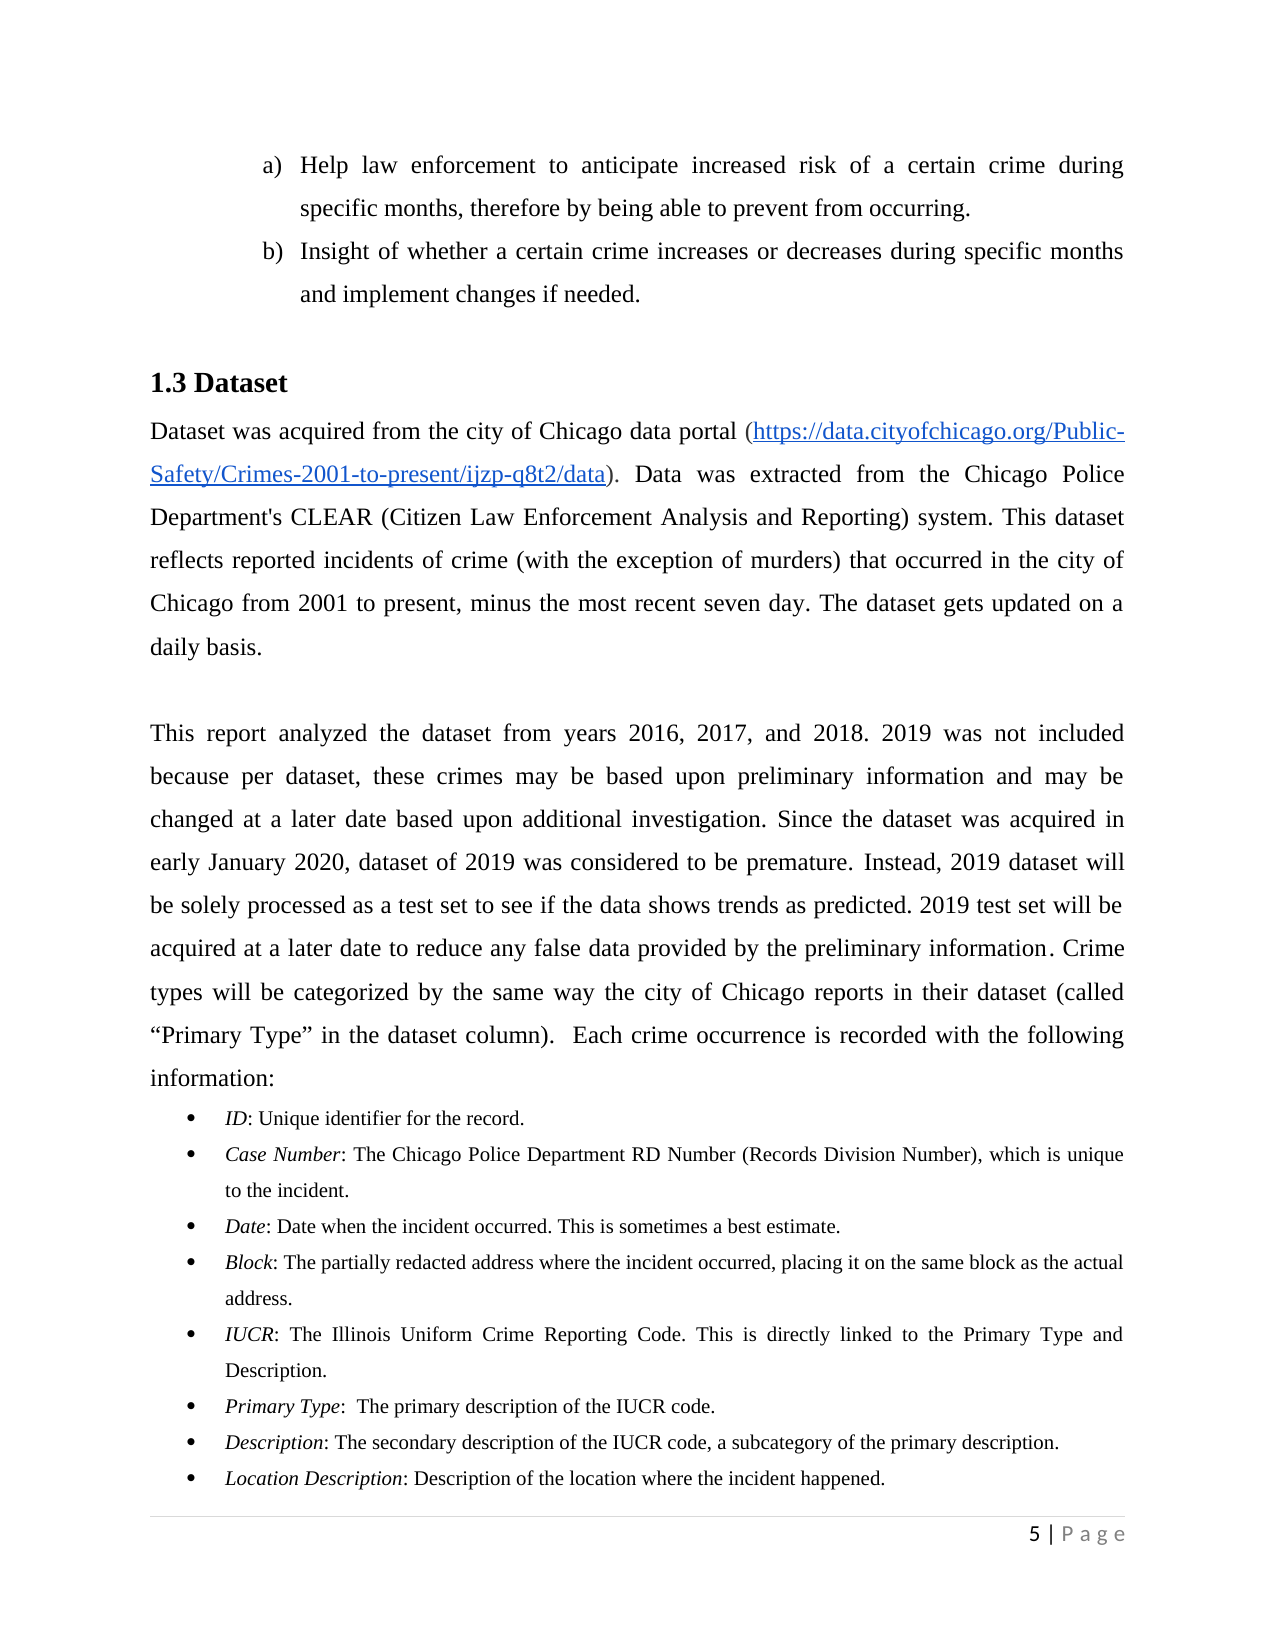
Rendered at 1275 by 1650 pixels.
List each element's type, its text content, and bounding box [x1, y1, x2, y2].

list Help law enforcement to anticipate increased risk of a certain crime during specific months, therefore by being able to prevent from occurring. [262, 150, 1125, 222]
list Location Description: Description of the location where the incident happened. [187, 1466, 1125, 1490]
list Description: The secondary description of the IUCR code, a subcategory of the primary description. [187, 1430, 1125, 1454]
list Block: The partially redacted address where the incident occurred, placing it on the same block as the actual address. [187, 1250, 1125, 1310]
list Insight of whether a certain crime increases or decreases during specific months and implement changes if needed. [262, 236, 1125, 308]
list Date: Date when the incident occurred. This is sometimes a best estimate. [187, 1214, 1125, 1238]
list IUCR: The Illinois Uniform Crime Reporting Code. This is directly linked to the Primary Type and Description. [187, 1322, 1125, 1382]
text Dataset was acquired from the city of Chicago data portal (https://data.cityofchicago.org/Public-Safety/Crimes-2001-to-present/ijzp-q8t2/data). Data was extracted from the Chicago Police Department's CLEAR (Citizen Law Enforcement Analysis and Reporting) system. This dataset reflects reported incidents of crime (with the exception of murders) that occurred in the city of Chicago from 2001 to present, minus the most recent seven day. The dataset gets updated on a daily basis. [150, 416, 1125, 660]
list ID: Unique identifier for the record. [187, 1106, 1125, 1130]
text This report analyzed the dataset from years 2016, 2017, and 2018. 2019 was not included because per dataset, these crimes may be based upon preliminary information and may be changed at a later date based upon additional investigation. Since the dataset was acquired in early January 2020, dataset of 2019 was considered to be premature. Instead, 2019 dataset will be solely processed as a test set to see if the data shows trends as predicted. 2019 test set will be acquired at a later date to reduce any false data provided by the preliminary information. Crime types will be categorized by the same way the city of Chicago reports in their dataset (called “Primary Type” in the dataset column). Each crime occurrence is recorded with the following information: [150, 718, 1125, 1092]
list Dataset [150, 366, 1125, 399]
list Primary Type: The primary description of the IUCR code. [187, 1394, 1125, 1418]
list Case Number: The Chicago Police Department RD Number (Records Division Number), which is unique to the incident. [187, 1142, 1125, 1202]
